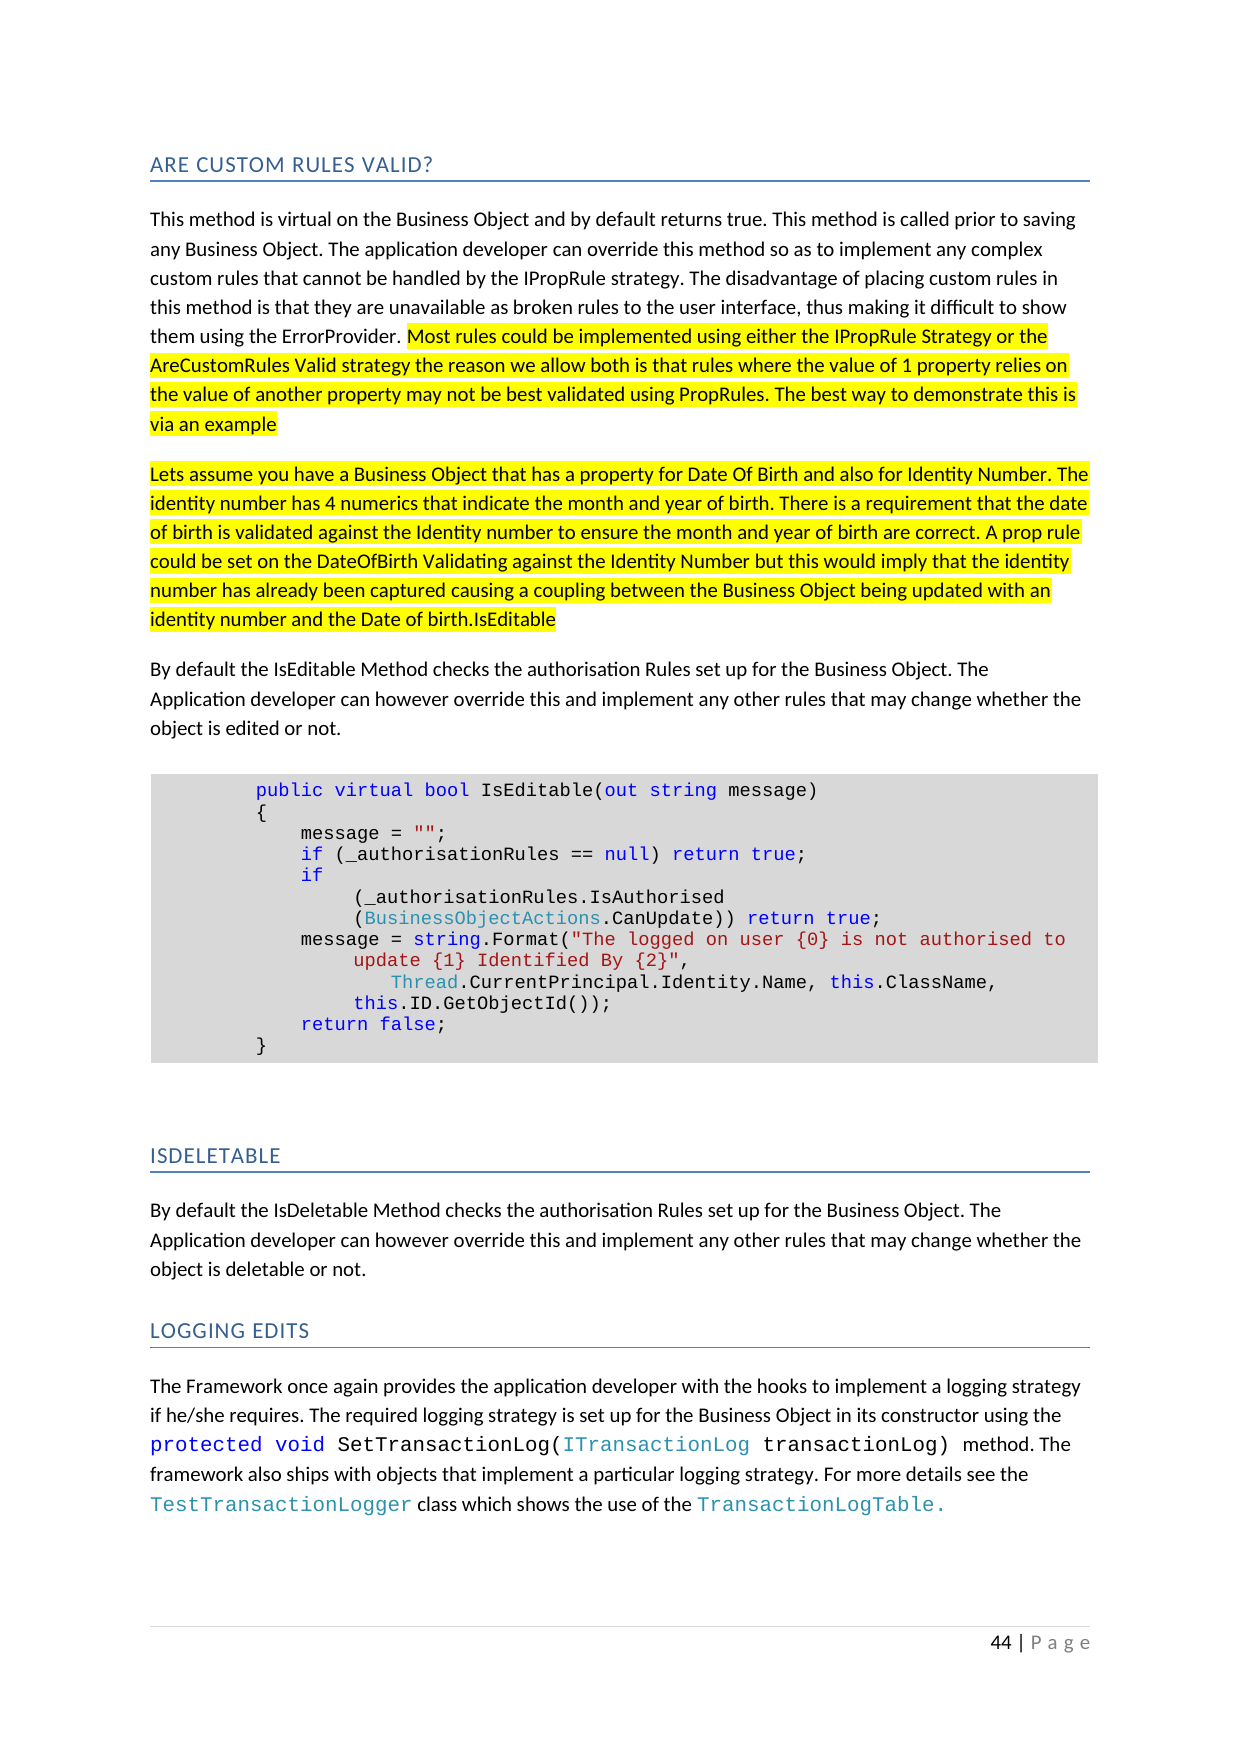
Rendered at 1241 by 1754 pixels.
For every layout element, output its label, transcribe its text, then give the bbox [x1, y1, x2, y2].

subtitle Logging Edits [150, 1316, 1090, 1347]
text By default the IsDeletable Method checks the authorisation Rules set up for the Business Object. The Application developer can however override this and implement any other rules that may change whether the object is deletable or not. [150, 1198, 1090, 1281]
text The Framework once again provides the application developer with the hooks to implement a logging strategy if he/she requires. The required logging strategy is set up for the Business Object in its constructor using the protected void SetTransactionLog(ITransactionLog transactionLog) method. The framework also ships with objects that implement a particular logging strategy. For more details see the TestTransactionLogger class which shows the use of the TransactionLogTable. [150, 1373, 1090, 1517]
subtitle Are Custom Rules Valid? [150, 150, 1090, 180]
subtitle IsDeletable [150, 1141, 1090, 1171]
text This method is virtual on the Business Object and by default returns true. This method is called prior to saving any Business Object. The application developer can override this method so as to implement any complex custom rules that cannot be handled by the IPropRule strategy. The disadvantage of placing custom rules in this method is that they are unavailable as broken rules to the user interface, thus making it difficult to show them using the ErrorProvider. Most rules could be implemented using either the IPropRule Strategy or the AreCustomRules Valid strategy the reason we allow both is that rules where the value of 1 property relies on the value of another property may not be best validated using PropRules. The best way to demonstrate this is via an example [150, 207, 1090, 436]
text By default the IsEditable Method checks the authorisation Rules set up for the Business Object. The Application developer can however override this and implement any other rules that may change whether the object is edited or not. [150, 657, 1090, 740]
text Lets assume you have a Business Object that has a property for Date Of Birth and also for Identity Number. The identity number has 4 numerics that indicate the month and year of birth. There is a requirement that the date of birth is validated against the Identity number to ensure the month and year of birth are correct. A prop rule could be set on the DateOfBirth Validating against the Identity Number but this would imply that the identity number has already been captured causing a coupling between the Business Object being updated with an identity number and the Date of birth.IsEditable [150, 486, 1090, 632]
